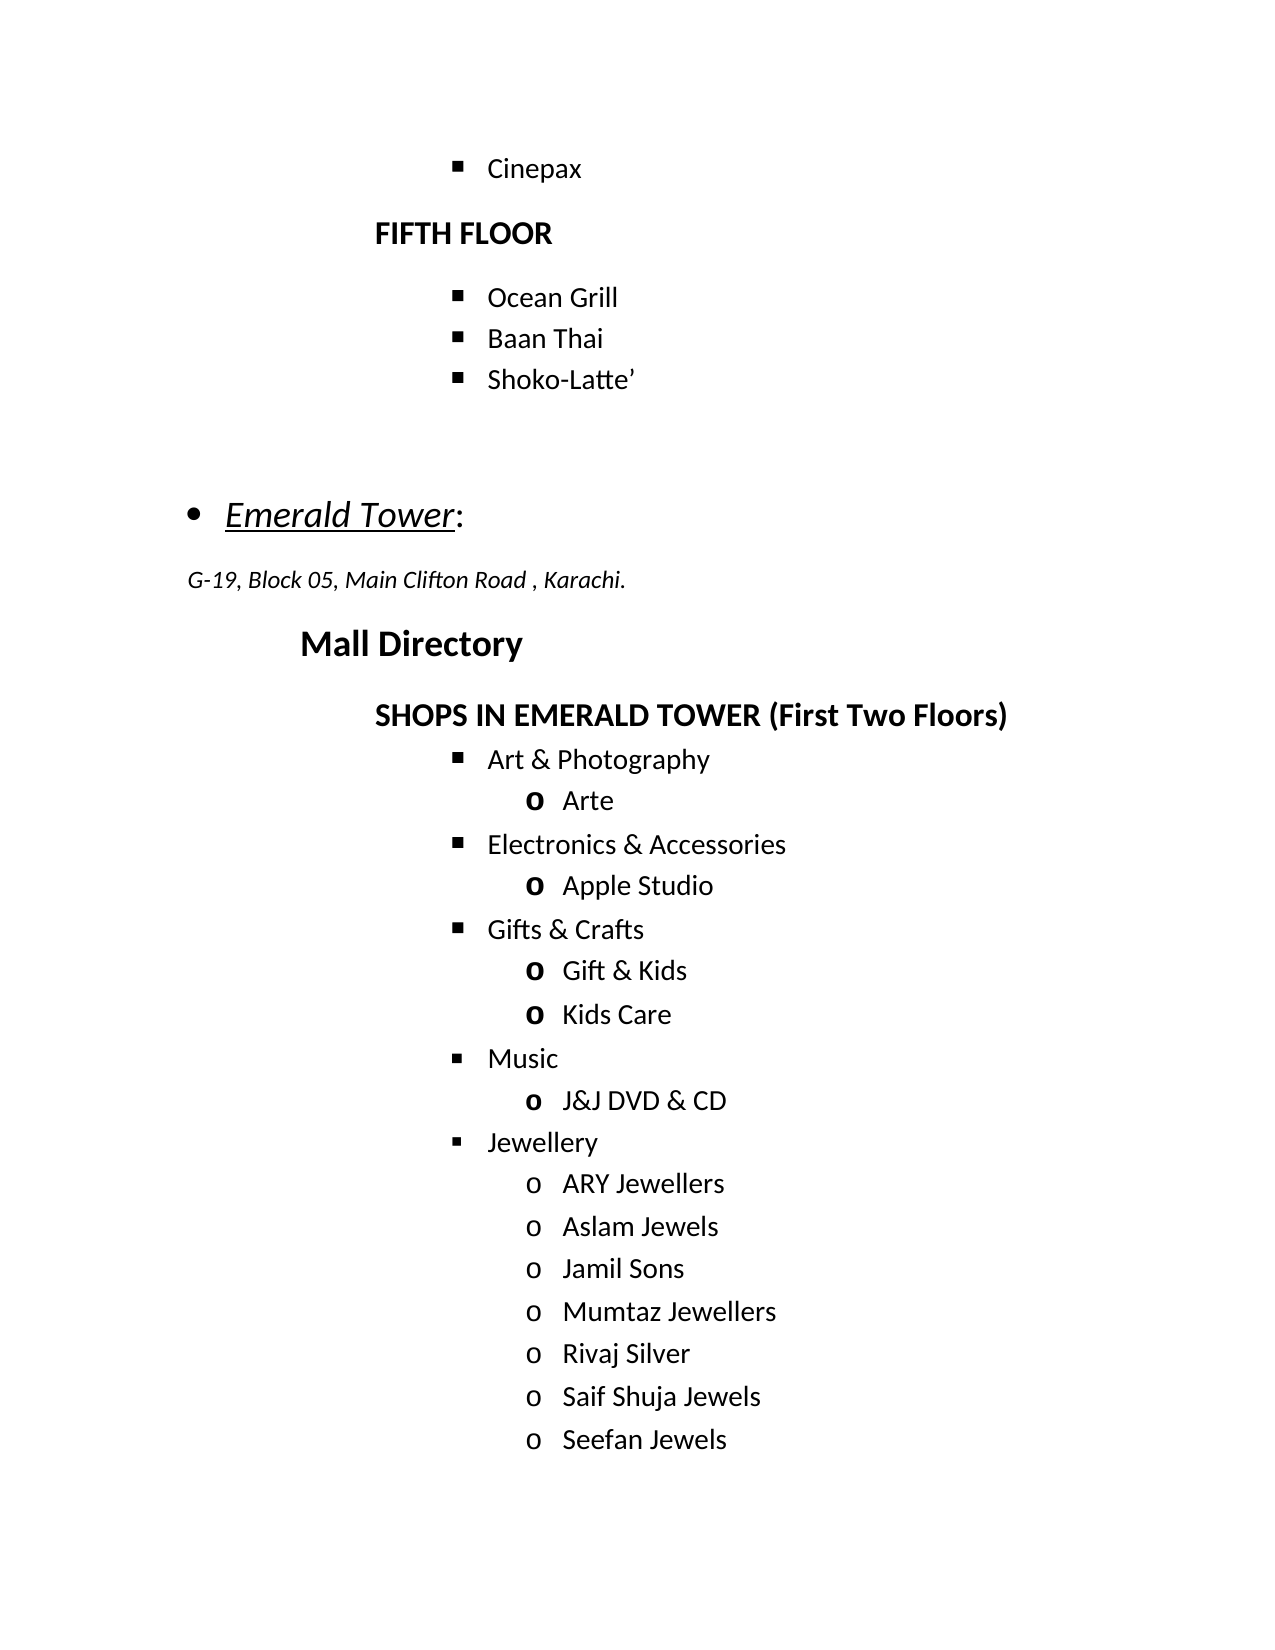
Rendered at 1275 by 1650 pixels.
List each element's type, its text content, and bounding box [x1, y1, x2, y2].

list ARY Jewellers [525, 1165, 1125, 1202]
list Jamil Sons [525, 1250, 1125, 1287]
list Apple Studio [525, 867, 1125, 906]
list Cinepax [450, 150, 1125, 186]
list Saif Shuja Jewels [525, 1378, 1125, 1415]
list Shoko-Latte’ [450, 361, 1125, 397]
list Seefan Jewels [525, 1421, 1125, 1458]
list Gifts & Crafts [450, 911, 1125, 947]
list Emerald Tower: [187, 491, 1125, 536]
list Jewellery [450, 1124, 1125, 1160]
list SHOPS IN EMERALD TOWER (First Two Floors) [300, 693, 1125, 734]
list Ocean Grill [450, 279, 1125, 315]
list J&J DVD & CD [525, 1082, 1125, 1119]
list Kids Care [525, 996, 1125, 1035]
list Gift & Kids [525, 952, 1125, 991]
list Mumtaz Jewellers [525, 1293, 1125, 1330]
text Mall Directory [225, 620, 1125, 666]
text G-19, Block 05, Main Clifton Road , Karachi. [187, 564, 1125, 595]
list Aslam Jewels [525, 1208, 1125, 1245]
list Arte [525, 782, 1125, 821]
list Electronics & Accessories [450, 826, 1125, 862]
list Baan Thai [450, 320, 1125, 356]
list Rivaj Silver [525, 1336, 1125, 1373]
text FIFTH FLOOR [375, 212, 1125, 252]
list Music [450, 1041, 1125, 1076]
list Art & Photography [450, 741, 1125, 777]
